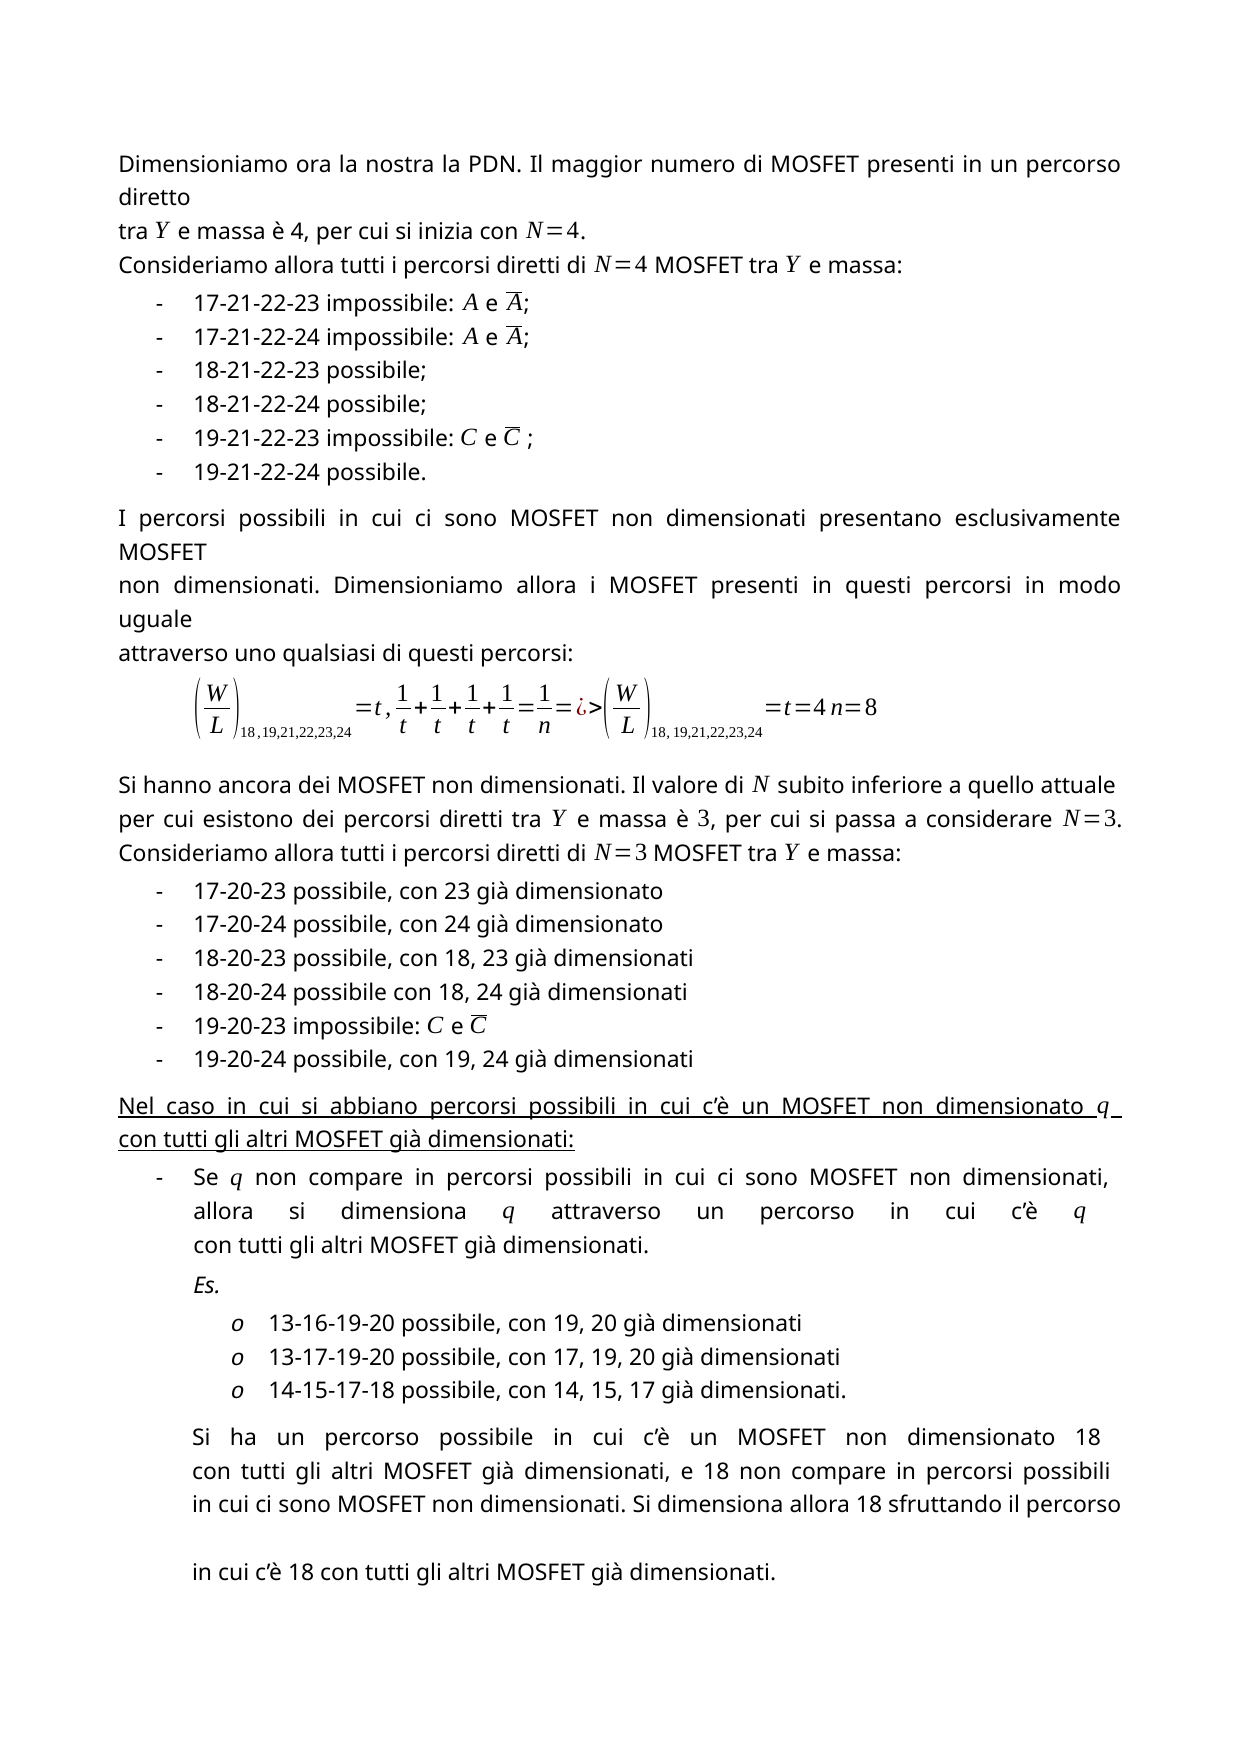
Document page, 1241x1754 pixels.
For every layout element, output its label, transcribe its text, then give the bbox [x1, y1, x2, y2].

text Si ha un percorso possibile in cui c’è un MOSFET non dimensionato 18 con tutti gli altri MOSFET già dimensionati, e 18 non compare in percorsi possibili in cui ci sono MOSFET non dimensionati. Si dimensiona allora 18 sfruttando il percorso in cui c’è 18 con tutti gli altri MOSFET già dimensionati. [192, 1421, 1122, 1587]
list 18-21-22-24 possibile; [156, 388, 1122, 419]
text I percorsi possibili in cui ci sono MOSFET non dimensionati presentano esclusivamente MOSFET non dimensionati. Dimensioniamo allora i MOSFET presenti in questi percorsi in modo uguale attraverso uno qualsiasi di questi percorsi: [118, 502, 1122, 668]
list 19-21-22-23 impossibile: e ; [156, 422, 1122, 453]
list 13-17-19-20 possibile, con 17, 19, 20 già dimensionati [231, 1341, 1122, 1372]
list 17-20-23 possibile, con 23 già dimensionato [156, 875, 1122, 906]
list 18-21-22-23 possibile; [156, 354, 1122, 386]
text Dimensioniamo ora la nostra la PDN. Il maggior numero di MOSFET presenti in un percorso diretto tra e massa è 4, per cui si inizia con . [118, 148, 1122, 246]
list 17-20-24 possibile, con 24 già dimensionato [156, 908, 1122, 940]
list 18-20-23 possibile, con 18, 23 già dimensionati [156, 942, 1122, 973]
list Se non compare in percorsi possibili in cui ci sono MOSFET non dimensionati, allora si dimensiona attraverso un percorso in cui c’è con tutti gli altri MOSFET già dimensionati. [156, 1161, 1122, 1260]
text Consideriamo allora tutti i percorsi diretti di MOSFET tra e massa: [118, 249, 1122, 280]
list 19-20-24 possibile, con 19, 24 già dimensionati [156, 1043, 1122, 1075]
text Si hanno ancora dei MOSFET non dimensionati. Il valore di subito inferiore a quello attuale per cui esistono dei percorsi diretti tra e massa è , per cui si passa a considerare . Consideriamo allora tutti i percorsi diretti di MOSFET tra e massa: [118, 769, 1122, 868]
text Es. [192, 1269, 1122, 1300]
list 17-21-22-24 impossibile: e ; [156, 321, 1122, 352]
list 14-15-17-18 possibile, con 14, 15, 17 già dimensionati. [231, 1374, 1122, 1406]
text Nel caso in cui si abbiano percorsi possibili in cui c’è un MOSFET non dimensionato con tutti gli altri MOSFET già dimensionati: [118, 1090, 1122, 1155]
list 19-20-23 impossibile: e [156, 1010, 1122, 1041]
list 13-16-19-20 possibile, con 19, 20 già dimensionati [231, 1307, 1122, 1338]
list 17-21-22-23 impossibile: e ; [156, 287, 1122, 318]
list 19-21-22-24 possibile. [156, 456, 1122, 487]
list 18-20-24 possibile con 18, 24 già dimensionati [156, 976, 1122, 1007]
